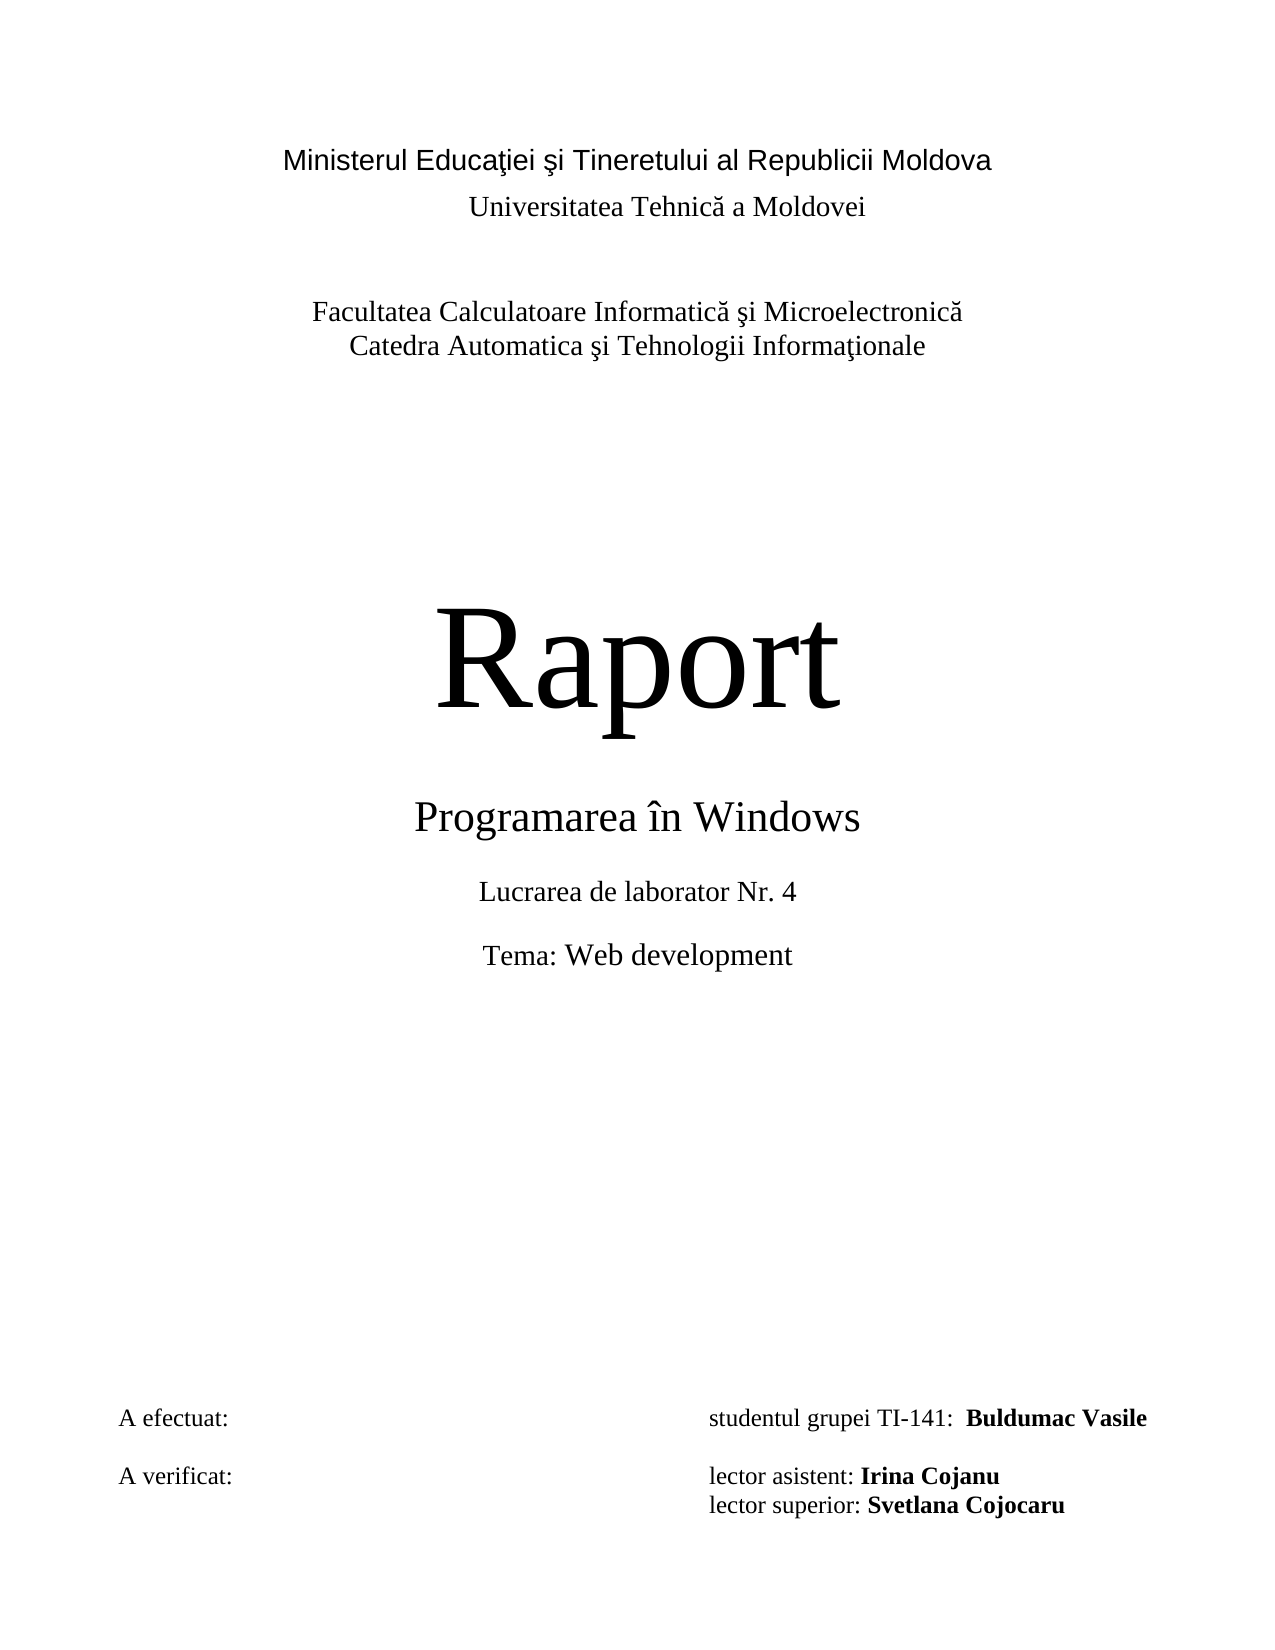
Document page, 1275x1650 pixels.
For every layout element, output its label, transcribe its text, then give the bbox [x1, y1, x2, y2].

text A efectuat: studentul grupei TI-141: Buldumac Vasile [118, 1403, 1157, 1432]
text A verificat: lector asistent: Irina Cojanu [118, 1461, 1157, 1490]
text lector superior: Svetlana Cojocaru [118, 1490, 1157, 1518]
text Facultatea Calculatoare Informatică şi Microelectronică [118, 294, 1157, 328]
text Lucrarea de laborator Nr. 4 [118, 874, 1157, 908]
text Tema: Web development [118, 936, 1157, 972]
subtitle Ministerul Educaţiei şi Tineretului al Republicii Moldova [118, 143, 1157, 177]
text Raport [118, 567, 1157, 740]
text Catedra Automatica şi Tehnologii Informaţionale [118, 328, 1157, 361]
text Programarea în Windows [118, 790, 1157, 841]
subtitle Universitatea Tehnică a Moldovei [118, 189, 1157, 223]
